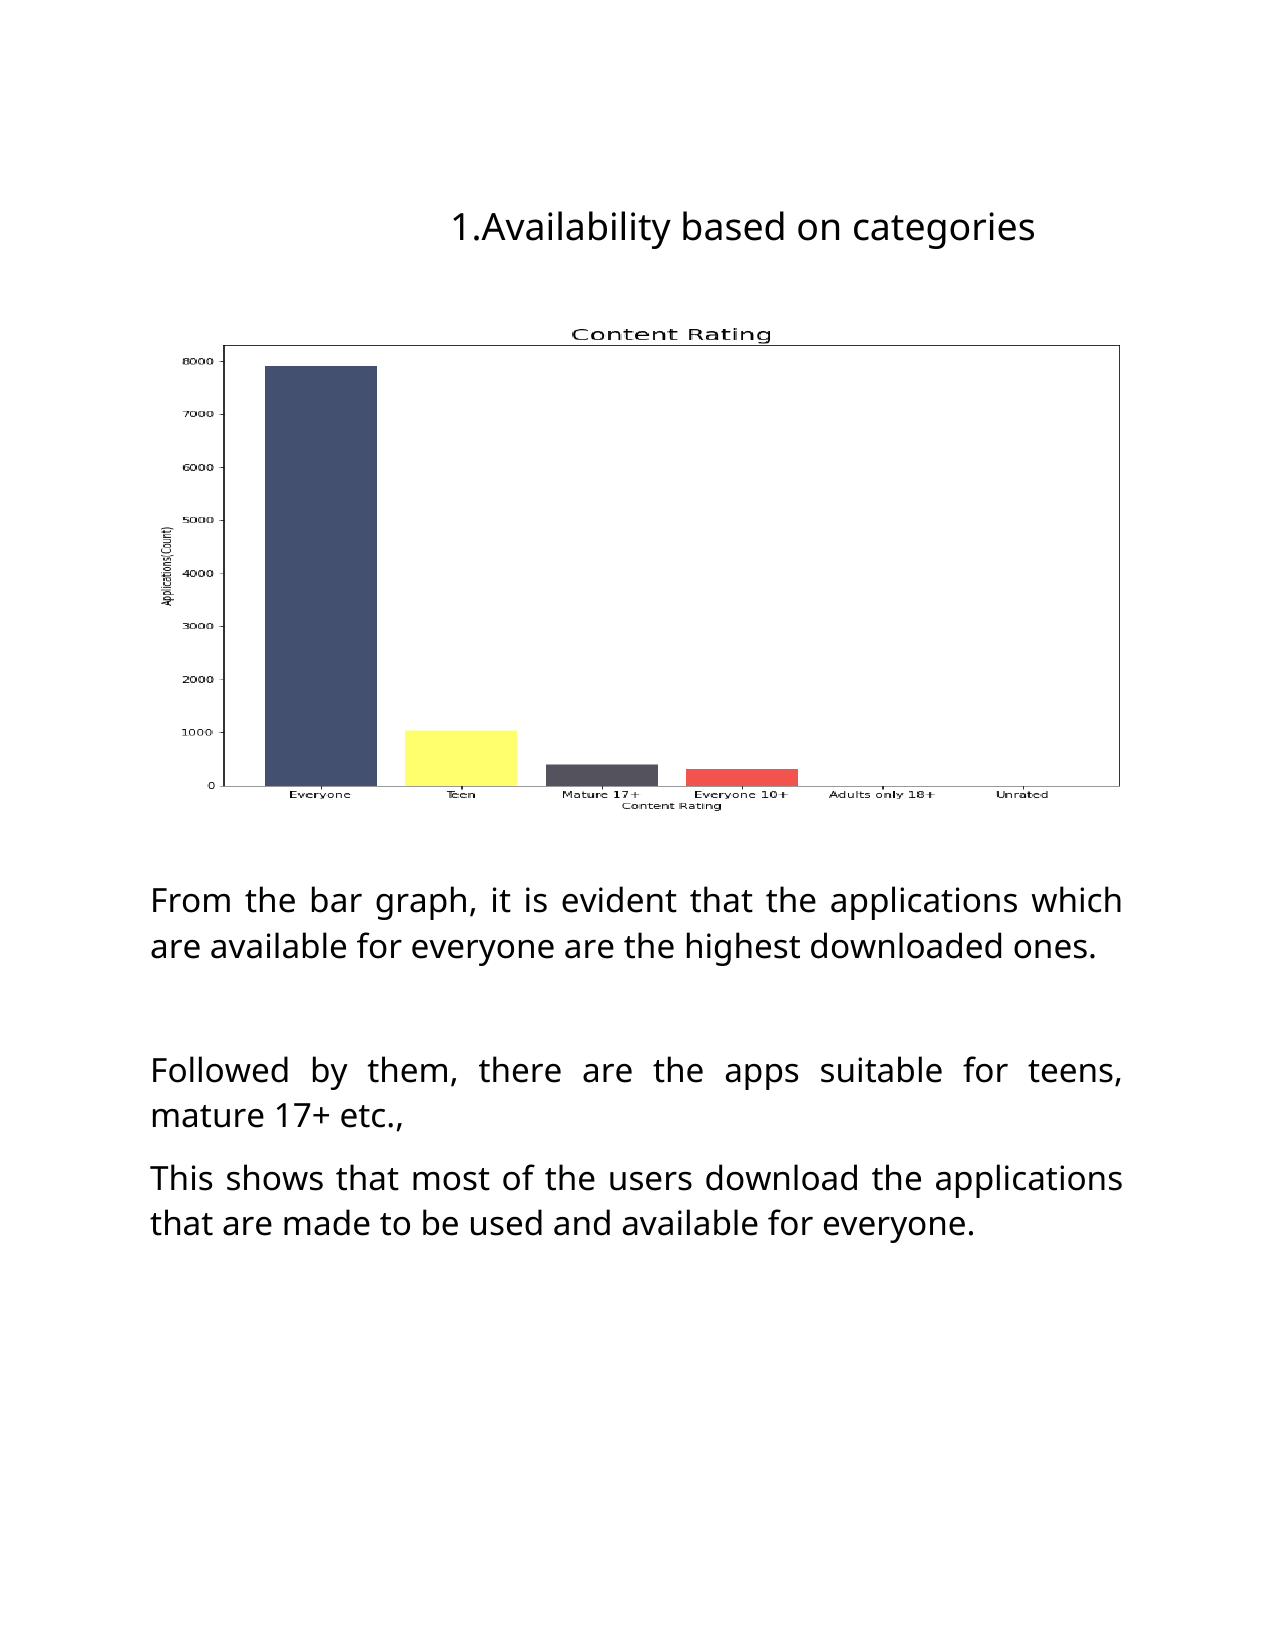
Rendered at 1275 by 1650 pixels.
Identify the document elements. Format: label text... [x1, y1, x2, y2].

text 1.Availability based on categories [375, 201, 1125, 252]
text From the bar graph, it is evident that the applications which are available for everyone are the highest downloaded ones. [150, 877, 1125, 968]
text Followed by them, there are the apps suitable for teens, mature 17+ etc., [150, 1047, 1125, 1138]
picture [153, 322, 1129, 816]
text This shows that most of the users download the applications that are made to be used and available for everyone. [150, 1154, 1125, 1245]
